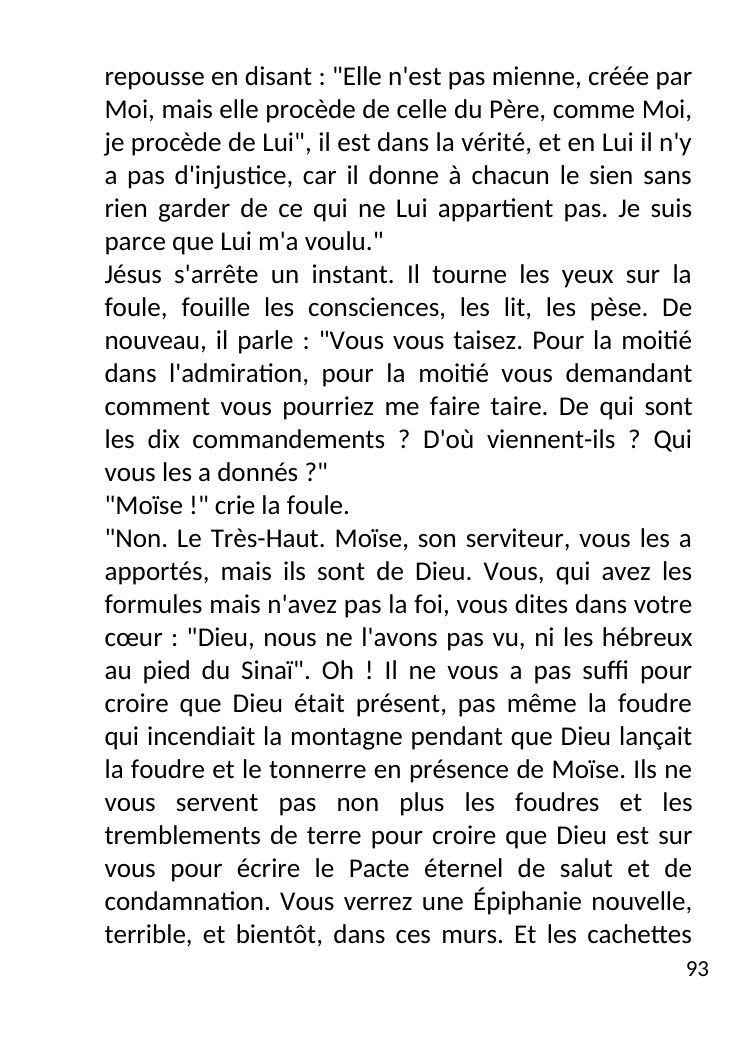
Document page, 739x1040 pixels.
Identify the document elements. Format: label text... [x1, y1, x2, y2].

text Jésus s'arrête un instant. Il tourne les yeux sur la foule, fouille les consciences, les lit, les pèse. De nouveau, il parle : "Vous vous taisez. Pour la moitié dans l'admiration, pour la moitié vous demandant comment vous pourriez me faire taire. De qui sont les dix commandements ? D'où viennent-ils ? Qui vous les a donnés ?" [104, 257, 693, 488]
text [104, 521, 693, 951]
text "Moïse !" crie la foule. [104, 488, 693, 521]
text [104, 59, 693, 257]
